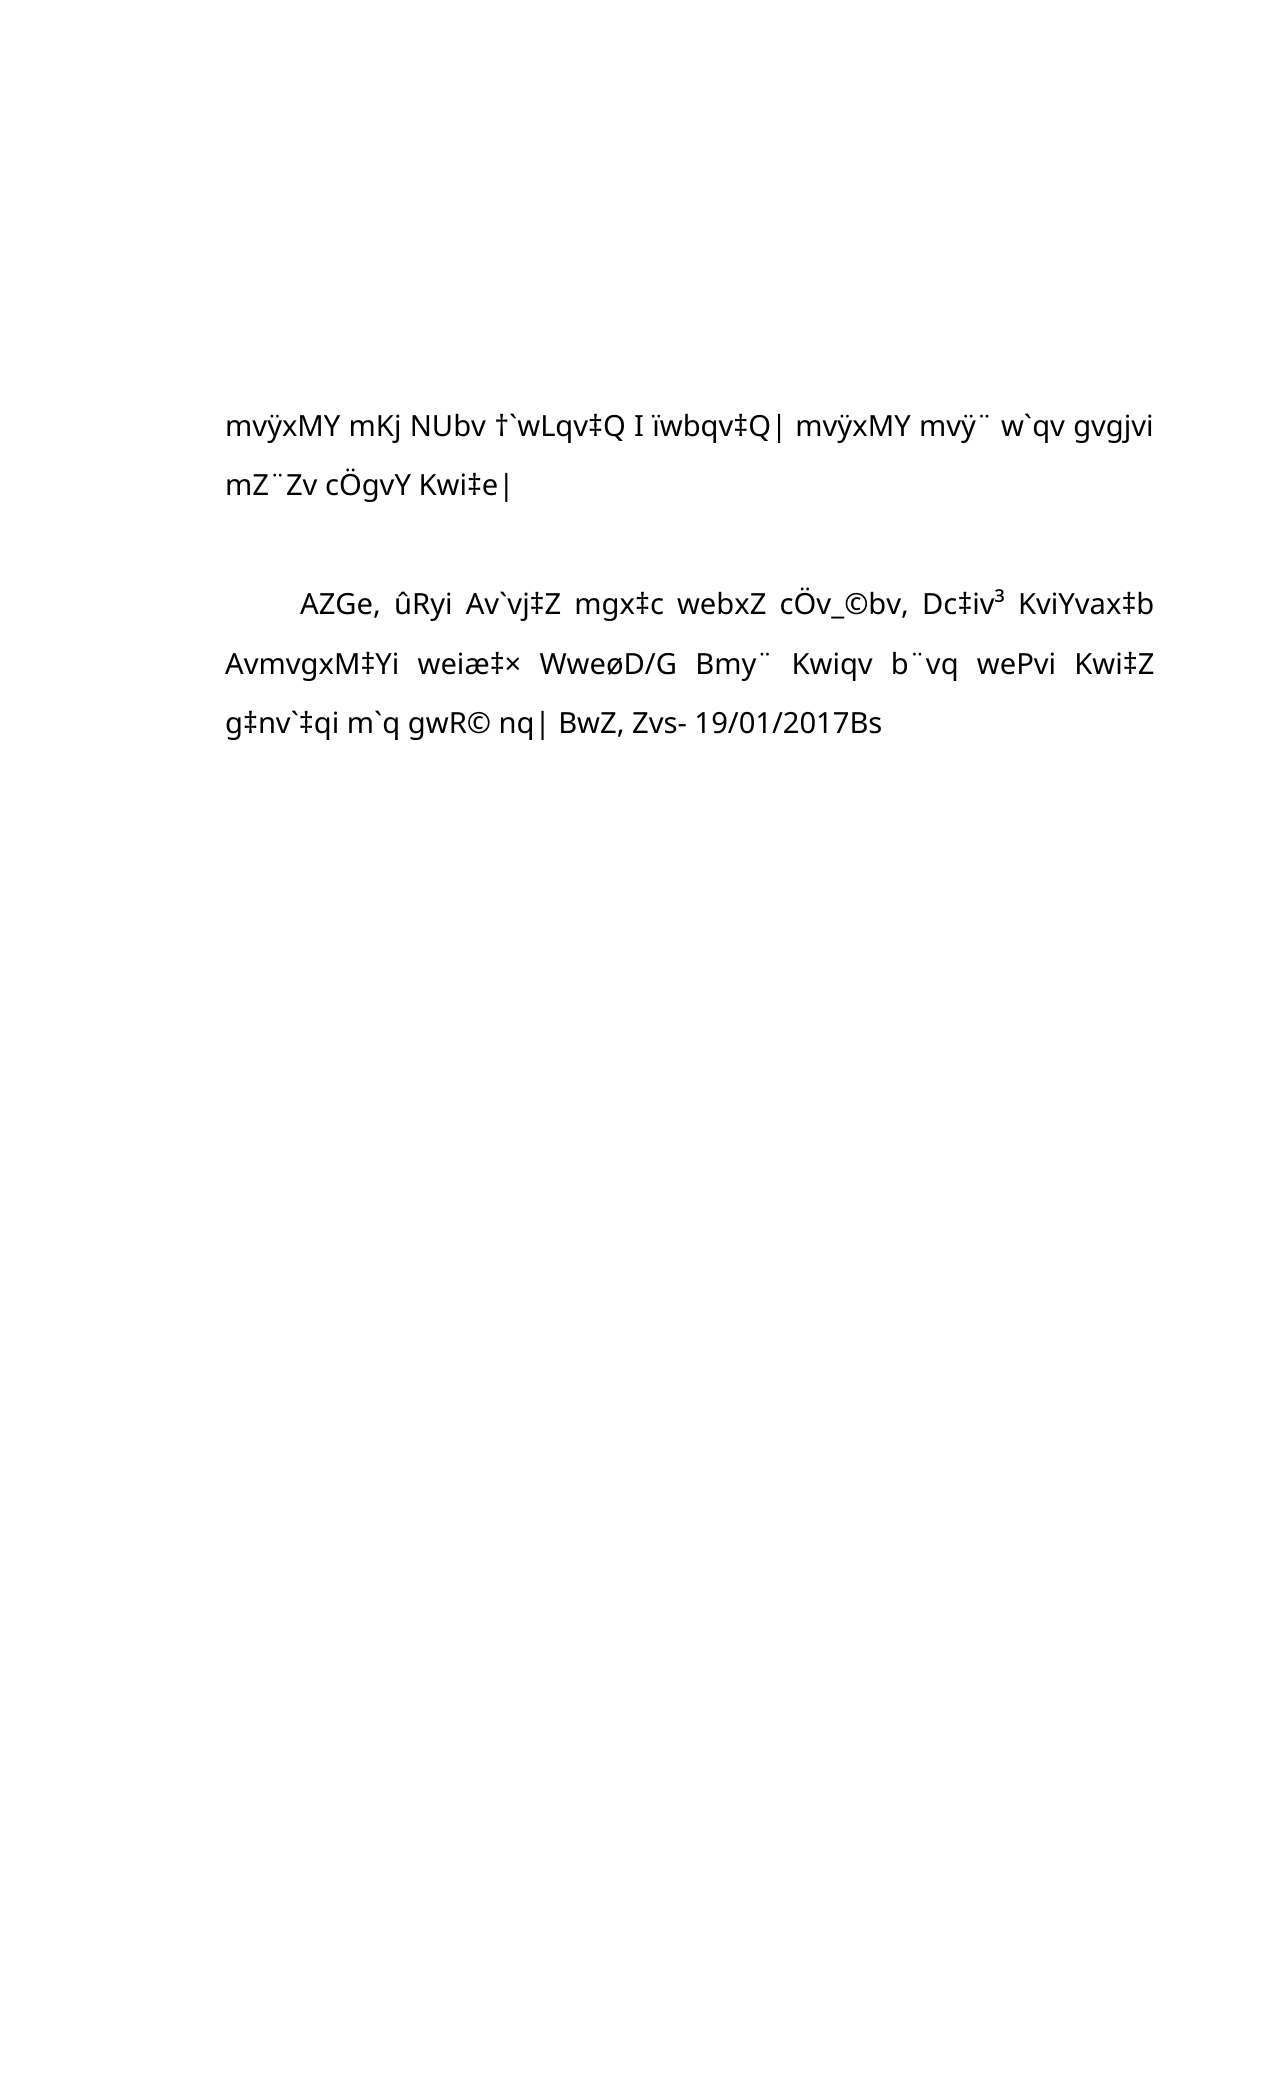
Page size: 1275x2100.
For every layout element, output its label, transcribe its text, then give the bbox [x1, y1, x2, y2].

text AZGe, ûRyi Av`vj‡Z mgx‡c webxZ cÖv_©bv, Dc‡iv³ KviYvax‡b AvmvgxM‡Yi weiæ‡× WweøD/G Bmy¨ Kwiqv b¨vq wePvi Kwi‡Z g‡nv`‡qi m`q gwR© nq| BwZ, Zvs- 19/01/2017Bs [225, 583, 1155, 742]
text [225, 405, 1155, 504]
